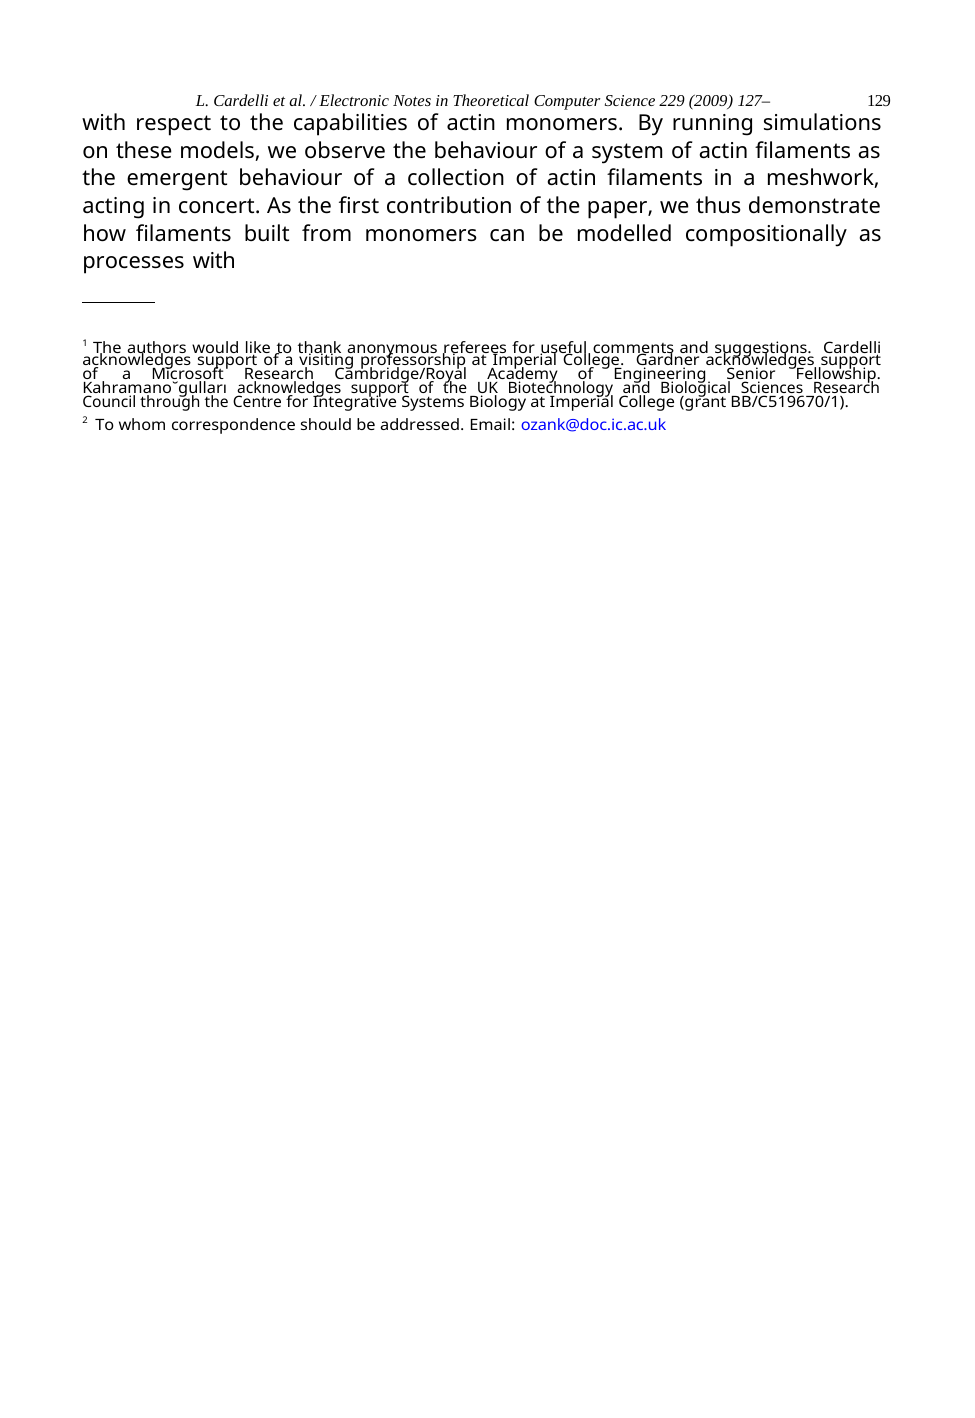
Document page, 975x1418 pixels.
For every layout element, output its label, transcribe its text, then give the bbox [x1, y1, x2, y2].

text 2 To whom correspondence should be addressed. Email: ozank@doc.ic.ac.uk [82, 414, 904, 435]
text 1 The authors would like to thank anonymous referees for useful comments and suggestions. Cardelli acknowledges support of a visiting professorship at Imperial College. Gardner acknowledges support of a Microsoft Research Cambridge/Royal Academy of Engineering Senior Fellowship. Kahramano˘gulları acknowledges support of the UK Biotechnology and Biological Sciences Research Council through the Centre for Integrative Systems Biology at Imperial College (grant BB/C519670/1). [82, 342, 881, 412]
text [82, 108, 882, 274]
